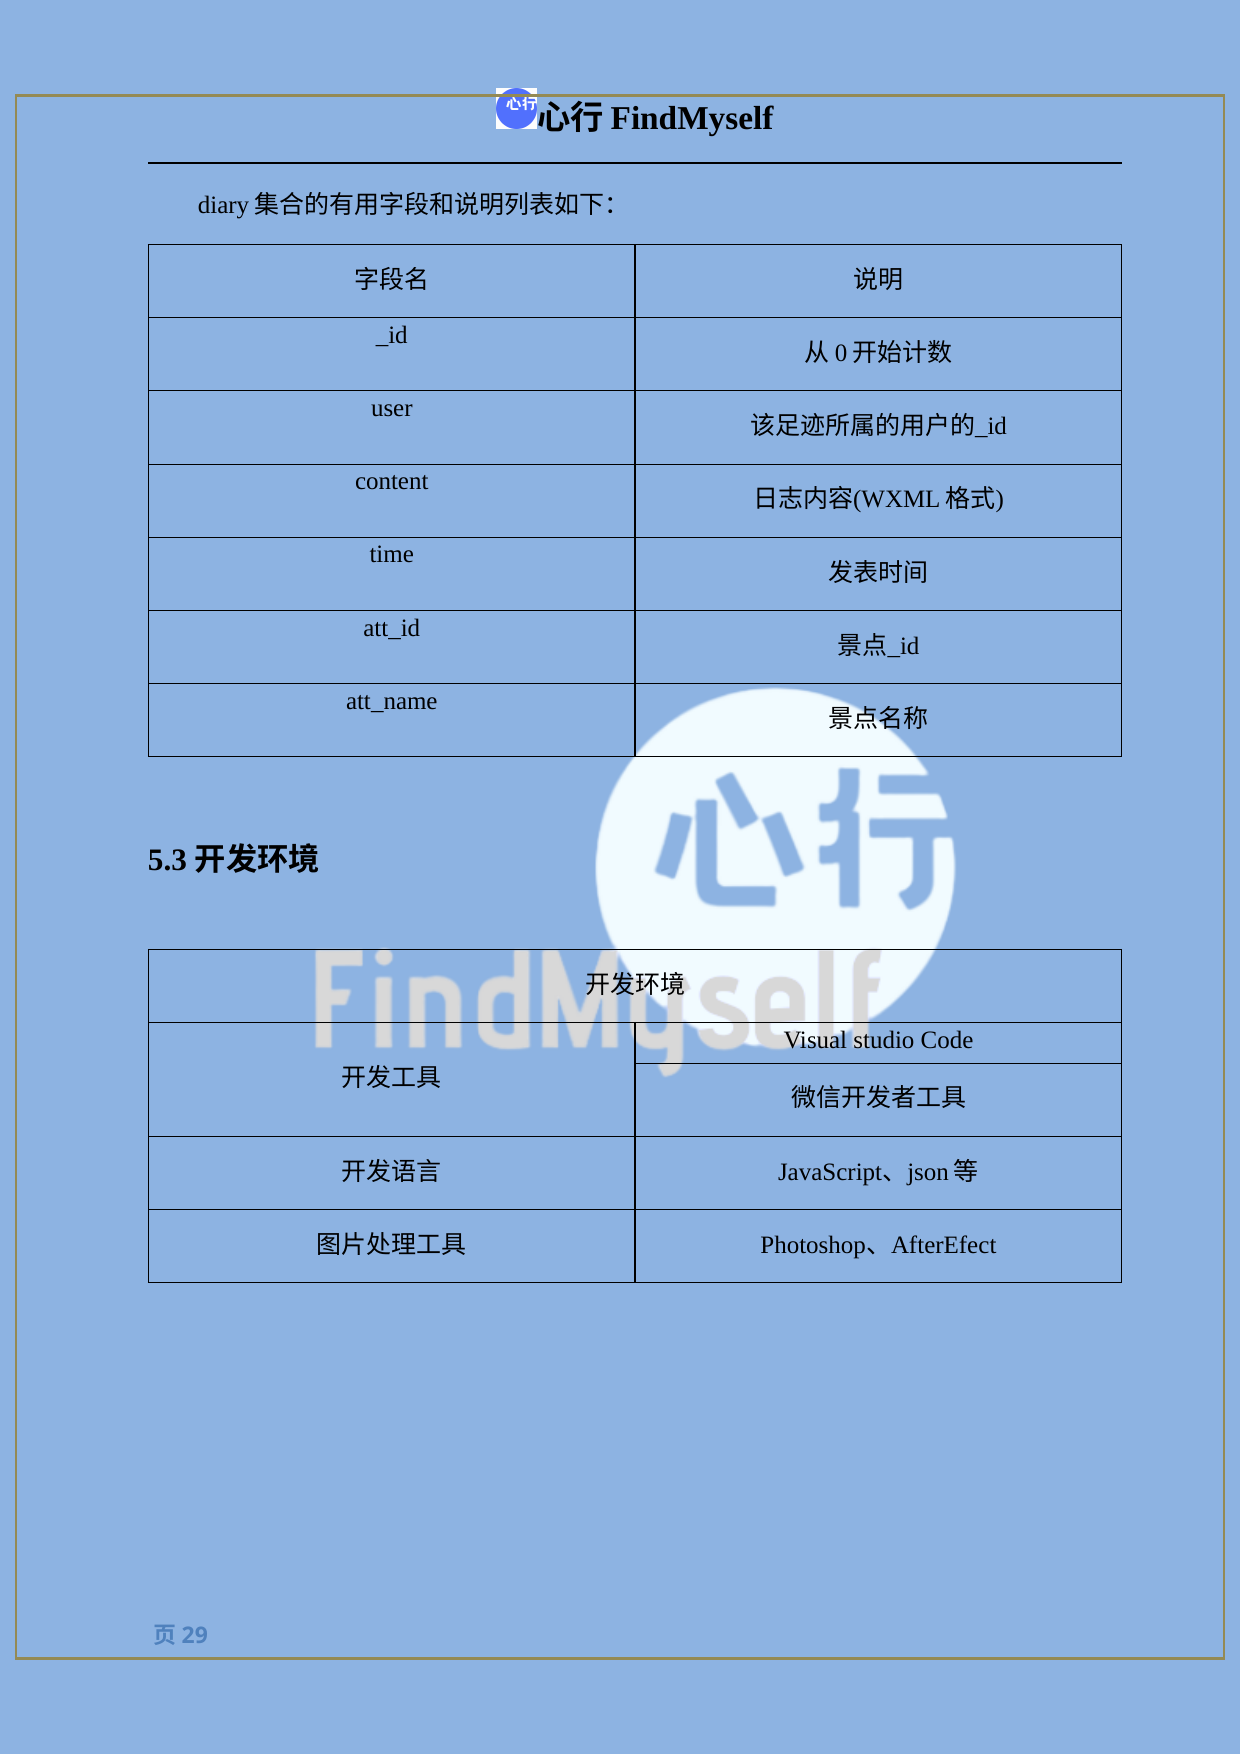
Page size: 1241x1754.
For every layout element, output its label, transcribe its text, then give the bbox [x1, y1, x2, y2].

table_header 说明 [636, 245, 1121, 317]
table_cell 该足迹所属的用户的_id [636, 391, 1121, 463]
text 5.3 开发环境 [148, 824, 1122, 889]
table_cell 微信开发者工具 [636, 1064, 1121, 1136]
table_cell 开发语言 [149, 1137, 634, 1209]
picture [496, 97, 537, 129]
picture [496, 88, 537, 94]
table_cell 日志内容(WXML格式) [636, 465, 1121, 537]
table_cell 开发工具 [149, 1023, 634, 1136]
table_cell user [149, 391, 634, 463]
table_cell 从0开始计数 [636, 318, 1121, 390]
table_cell att_name [149, 684, 634, 756]
table_cell 发表时间 [636, 538, 1121, 610]
table_cell _id [149, 318, 634, 390]
table_cell 图片处理工具 [149, 1210, 634, 1282]
table_cell Photoshop、AfterEfect [636, 1210, 1121, 1282]
table_cell Visual studio Code [636, 1023, 1121, 1062]
table_cell time [149, 538, 634, 610]
text diary集合的有用字段和说明列表如下： [148, 170, 1122, 235]
table_cell 景点名称 [636, 684, 1121, 756]
table_cell att_id [149, 611, 634, 683]
table_header 字段名 [149, 245, 634, 317]
table_cell content [149, 465, 634, 537]
table_cell JavaScript、json等 [636, 1137, 1121, 1209]
table_cell 景点_id [636, 611, 1121, 683]
table_header 开发环境 [149, 950, 1121, 1022]
